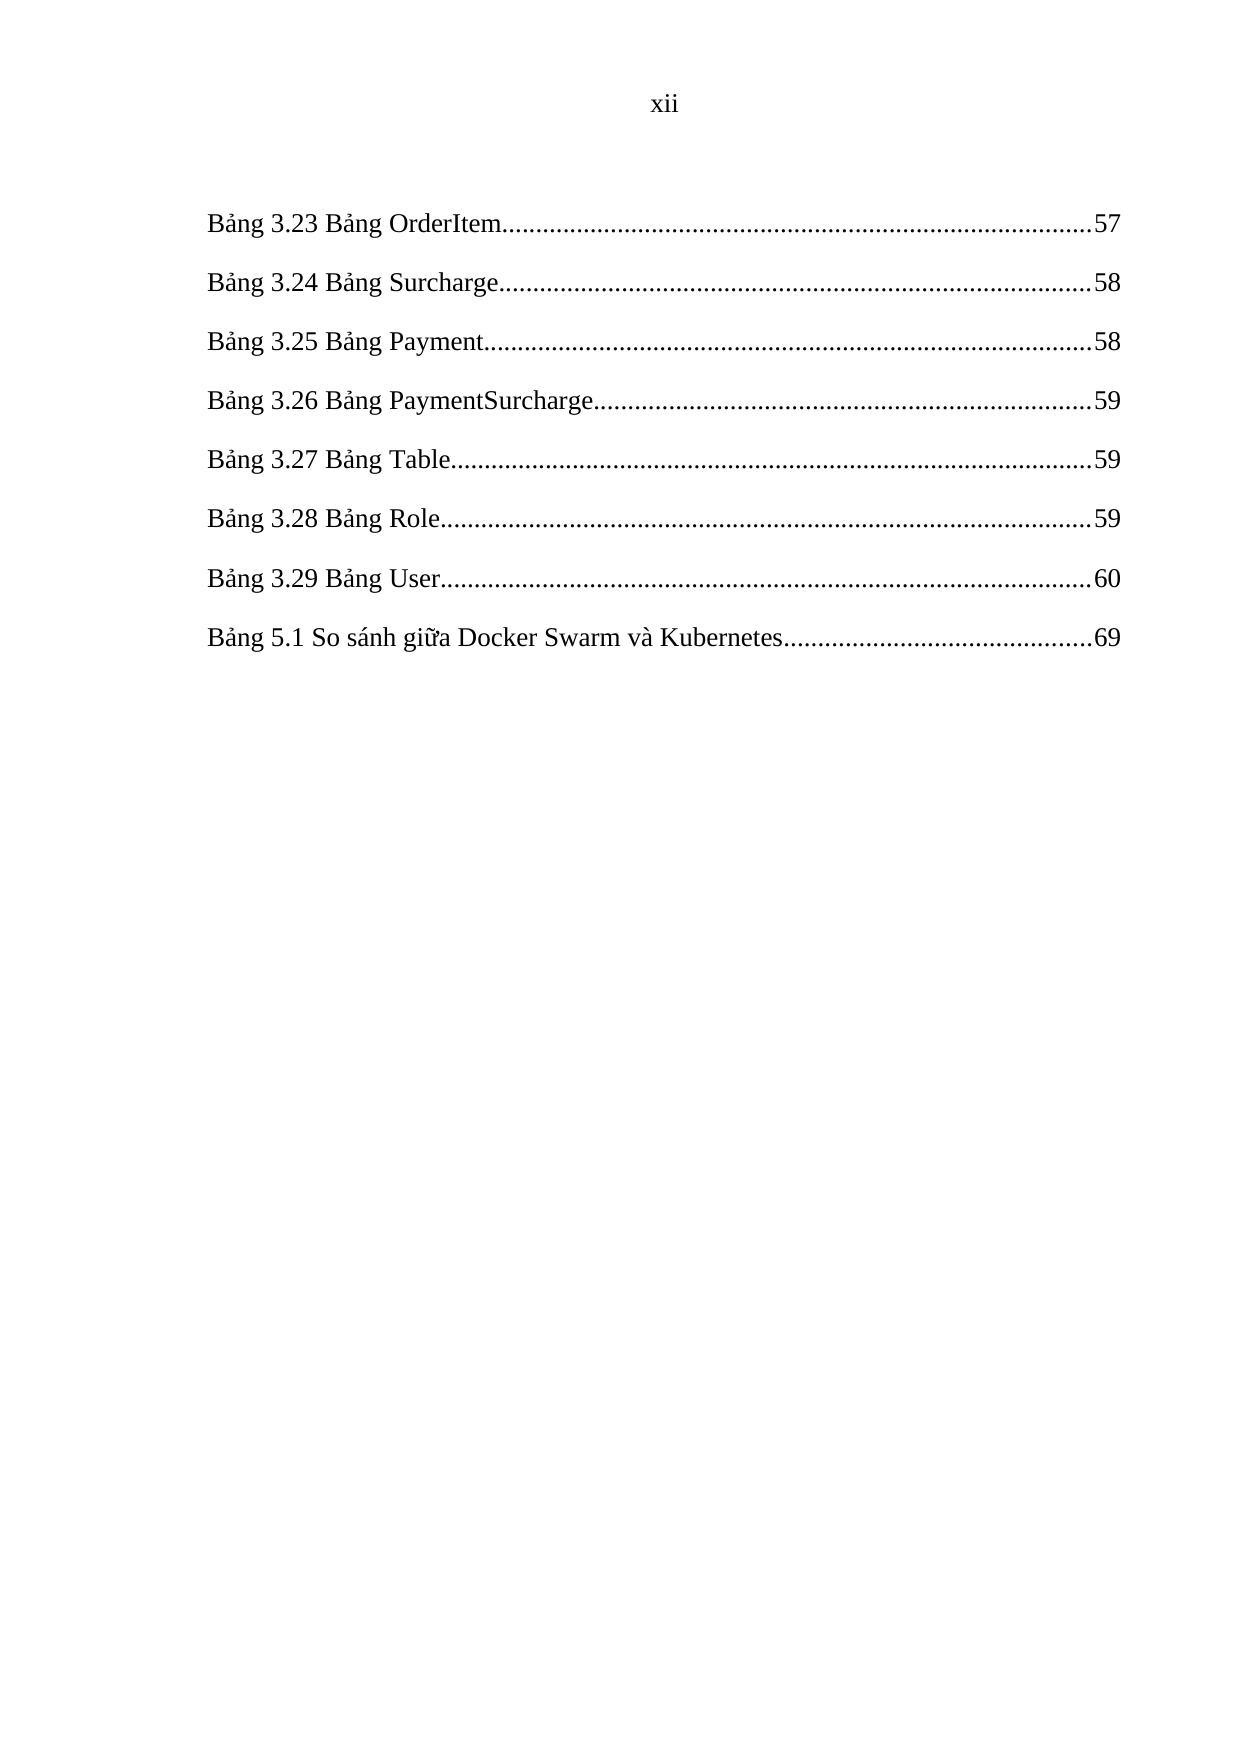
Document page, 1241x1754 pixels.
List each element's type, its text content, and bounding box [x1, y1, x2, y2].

text Bảng 5.1 So sánh giữa Docker Swarm và Kubernetes 69 [207, 621, 1122, 652]
text Bảng 3.24 Bảng Surcharge 58 [207, 266, 1122, 297]
text Bảng 3.25 Bảng Payment 58 [207, 325, 1122, 356]
text Bảng 3.27 Bảng Table 59 [207, 443, 1122, 474]
text Bảng 3.28 Bảng Role 59 [207, 503, 1122, 534]
text Bảng 3.26 Bảng PaymentSurcharge 59 [207, 384, 1122, 415]
text Bảng 3.23 Bảng OrderItem 57 [207, 207, 1122, 238]
text Bảng 3.29 Bảng User 60 [207, 562, 1122, 593]
